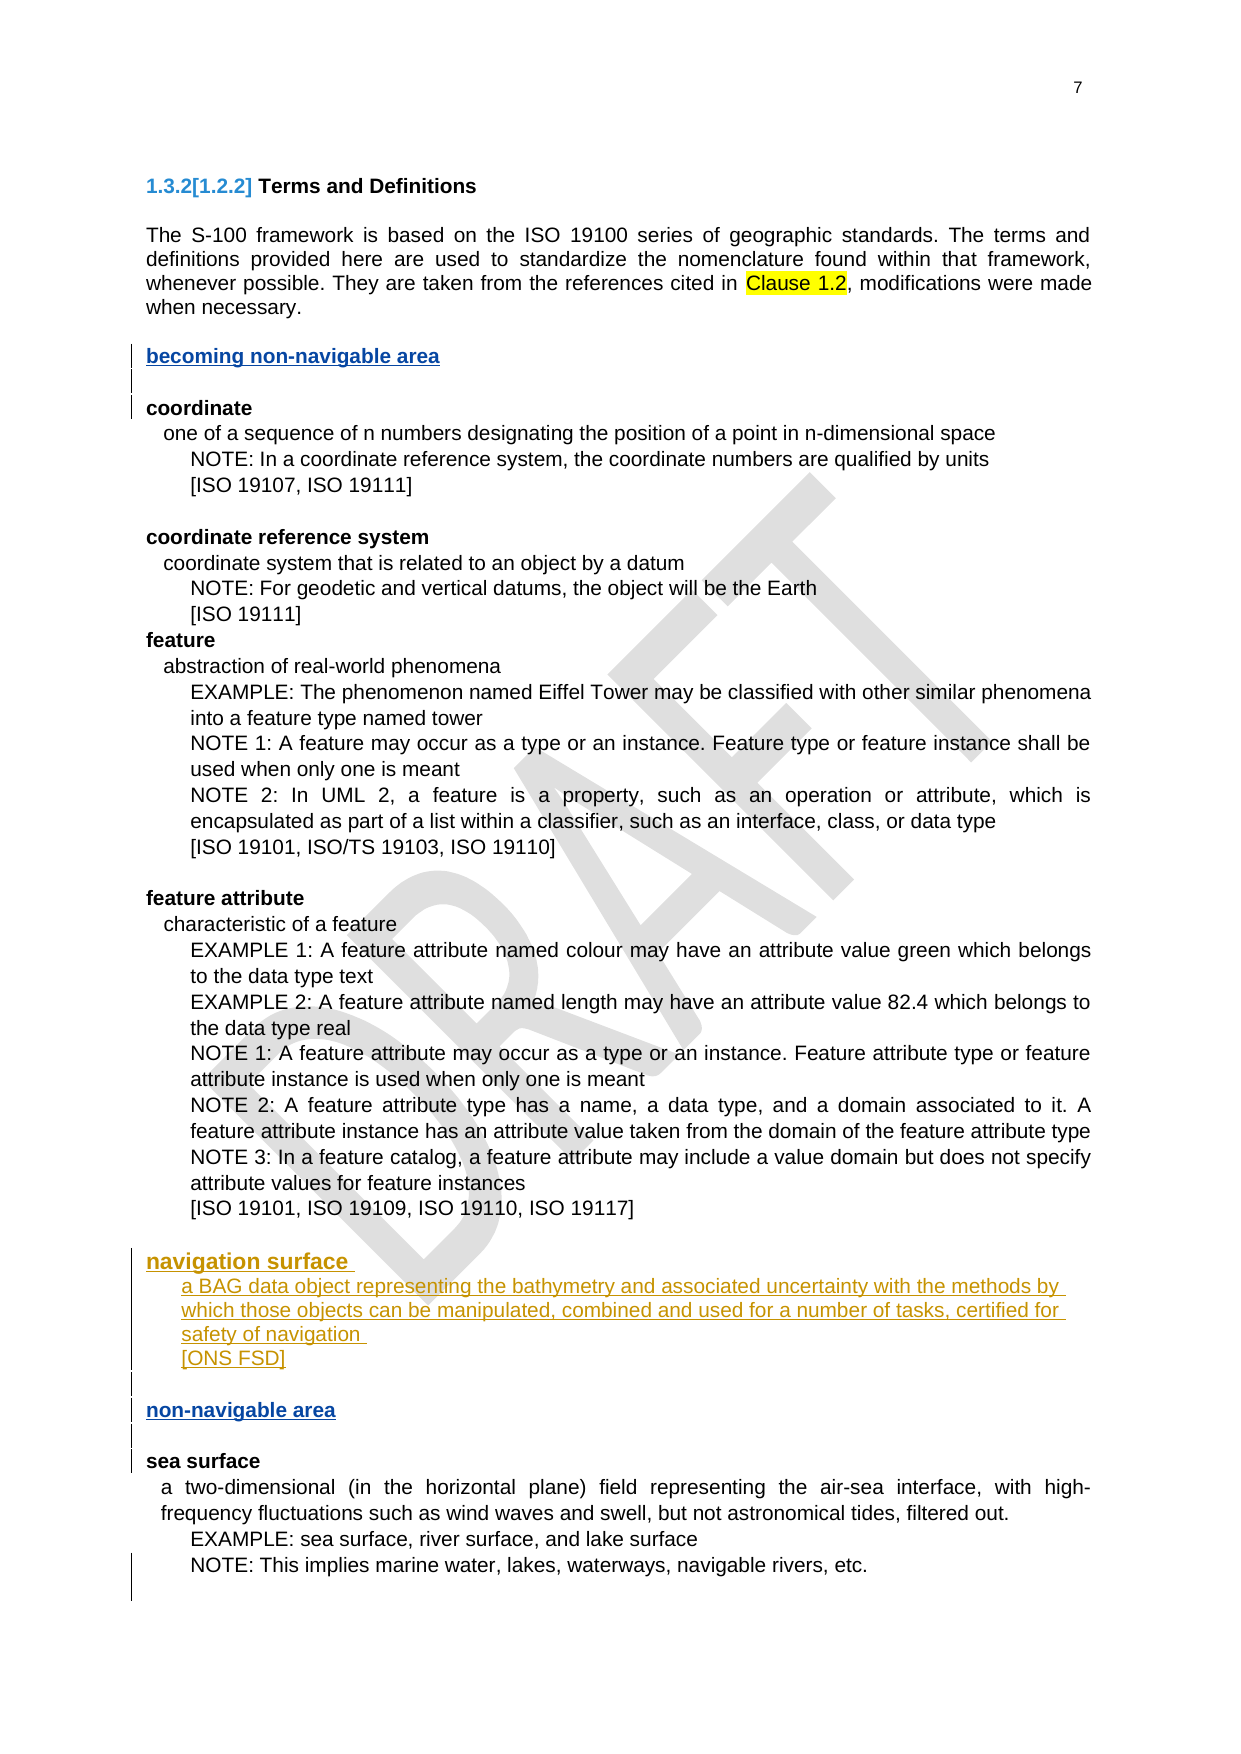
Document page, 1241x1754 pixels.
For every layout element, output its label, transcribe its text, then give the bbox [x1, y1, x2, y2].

text one of a sequence of n numbers designating the position of a point in n-dimensional space [146, 421, 1092, 445]
text [ISO 19107, ISO 19111] [190, 473, 1092, 497]
text EXAMPLE: The phenomenon named Eiffel Tower may be classified with other similar phenomena into a feature type named tower [190, 679, 1092, 729]
text NOTE 1: A feature attribute may occur as a type or an instance. Feature attribute type or feature attribute instance is used when only one is meant [190, 1041, 1092, 1091]
text EXAMPLE 2: A feature attribute named length may have an attribute value 82.4 which belongs to the data type real [190, 989, 1092, 1039]
text NOTE 2: In UML 2, a feature is a property, such as an operation or attribute, which is encapsulated as part of a list within a classifier, such as an interface, class, or data type [190, 783, 1092, 833]
text [ISO 19111] [190, 602, 1092, 626]
text coordinate system that is related to an object by a datum [146, 550, 1092, 574]
text [ISO 19101, ISO 19109, ISO 19110, ISO 19117] [190, 1196, 1092, 1220]
text characteristic of a feature [146, 912, 1092, 936]
subtitle Terms and Definitions [146, 174, 1092, 198]
text NOTE: In a coordinate reference system, the coordinate numbers are qualified by units [190, 447, 1092, 471]
text NOTE 2: A feature attribute type has a name, a data type, and a domain associated to it. A feature attribute instance has an attribute value taken from the domain of the feature attribute type [190, 1093, 1092, 1143]
text The S-100 framework is based on the ISO 19100 series of geographic standards. The terms and definitions provided here are used to standardize the nomenclature found within that framework, whenever possible. They are taken from the references cited in Clause 1.2, modifications were made when necessary. [146, 223, 1092, 319]
text coordinate reference system [146, 524, 1092, 548]
text EXAMPLE: sea surface, river surface, and lake surface [190, 1527, 1092, 1551]
text NOTE: For geodetic and vertical datums, the object will be the Earth [190, 576, 1092, 600]
text EXAMPLE 1: A feature attribute named colour may have an attribute value green which belongs to the data type text [190, 938, 1092, 988]
text NOTE 3: In a feature catalog, a feature attribute may include a value domain but does not specify attribute values for feature instances [190, 1144, 1092, 1194]
text NOTE 1: A feature may occur as a type or an instance. Feature type or feature instance shall be used when only one is meant [190, 731, 1092, 781]
text [ISO 19101, ISO/TS 19103, ISO 19110] [190, 834, 1092, 858]
text feature attribute [146, 886, 1092, 910]
text coordinate [146, 395, 1092, 419]
text feature [146, 628, 1092, 652]
text a two-dimensional (in the horizontal plane) field representing the air-sea interface, with high-frequency fluctuations such as wind waves and swell, but not astronomical tides, filtered out. [161, 1475, 1092, 1525]
text sea surface [146, 1449, 1092, 1473]
text NOTE: This implies marine water, lakes, waterways, navigable rivers, etc. [190, 1553, 1092, 1577]
text abstraction of real-world phenomena [146, 654, 1092, 678]
